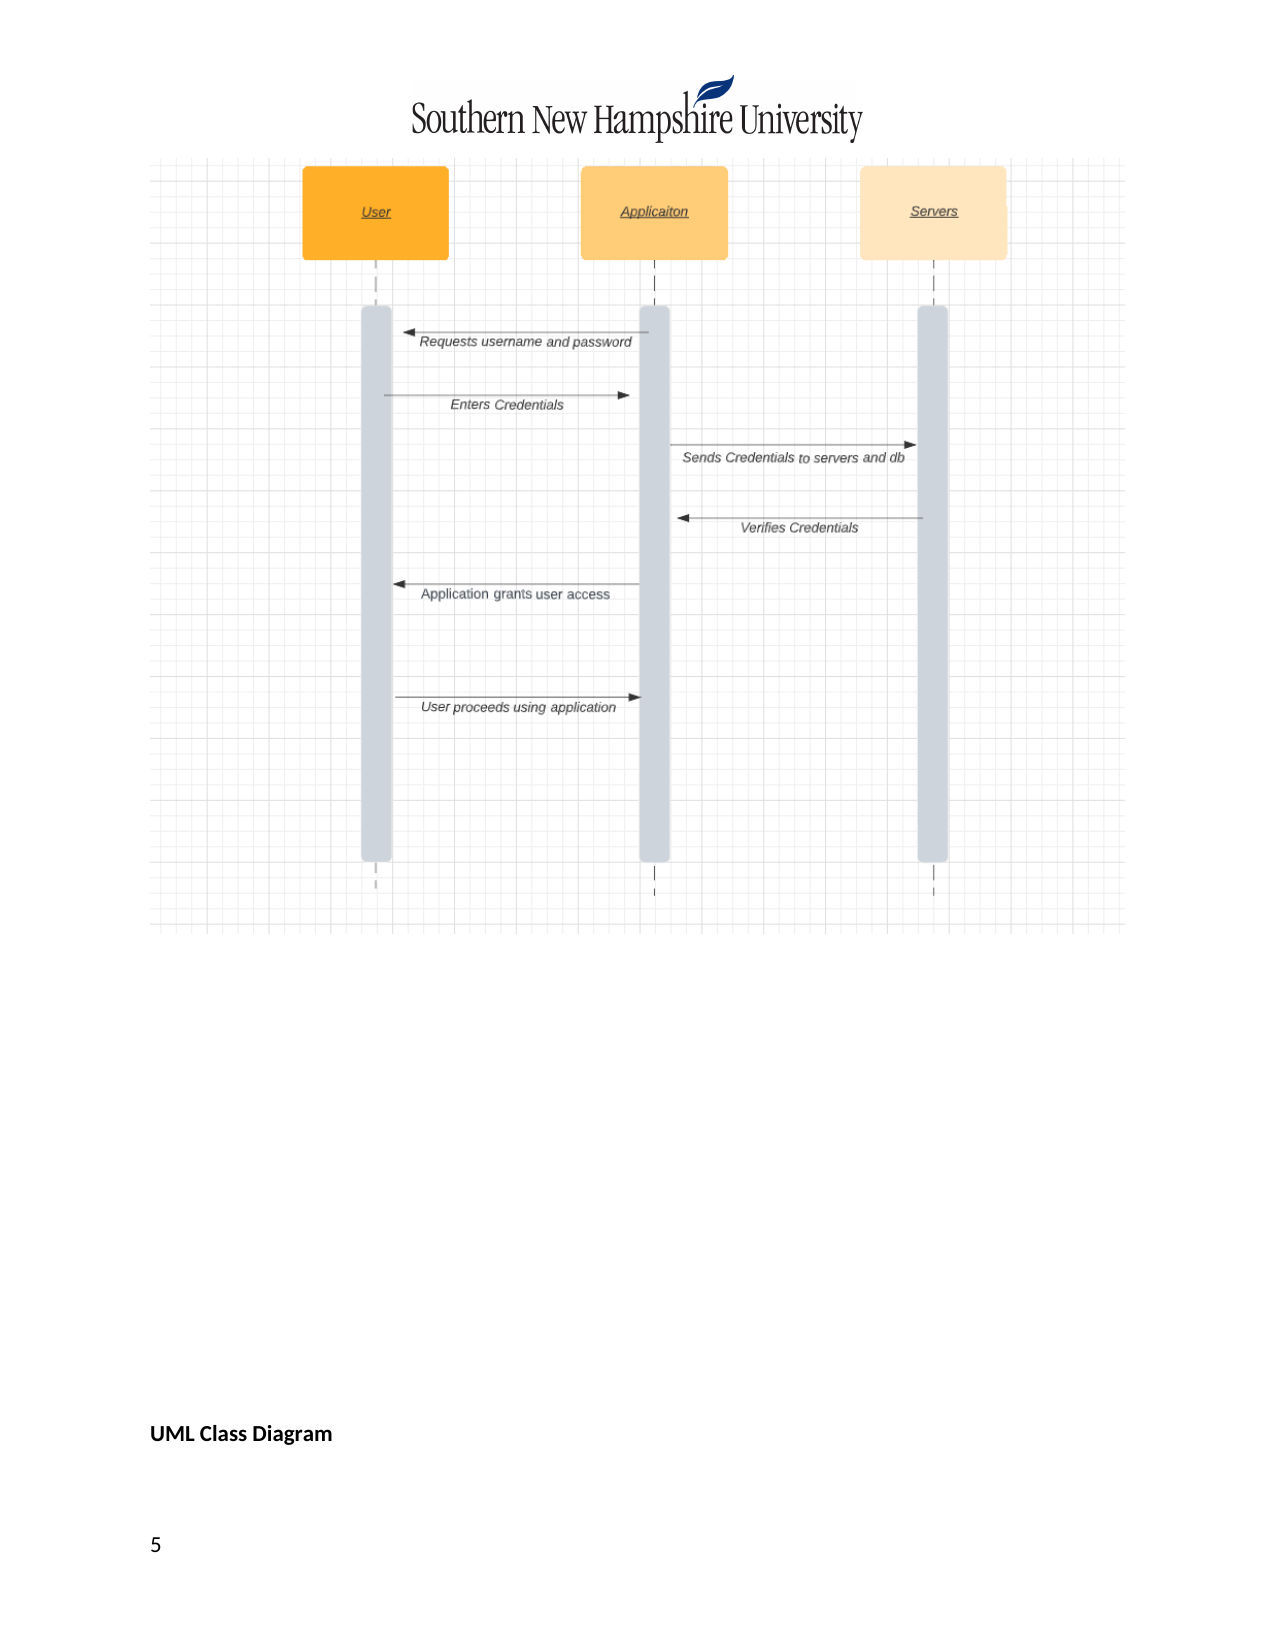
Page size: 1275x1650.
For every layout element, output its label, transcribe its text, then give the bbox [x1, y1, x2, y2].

picture [412, 75, 863, 143]
subtitle UML Class Diagram [150, 1419, 1125, 1447]
picture [150, 158, 1125, 934]
